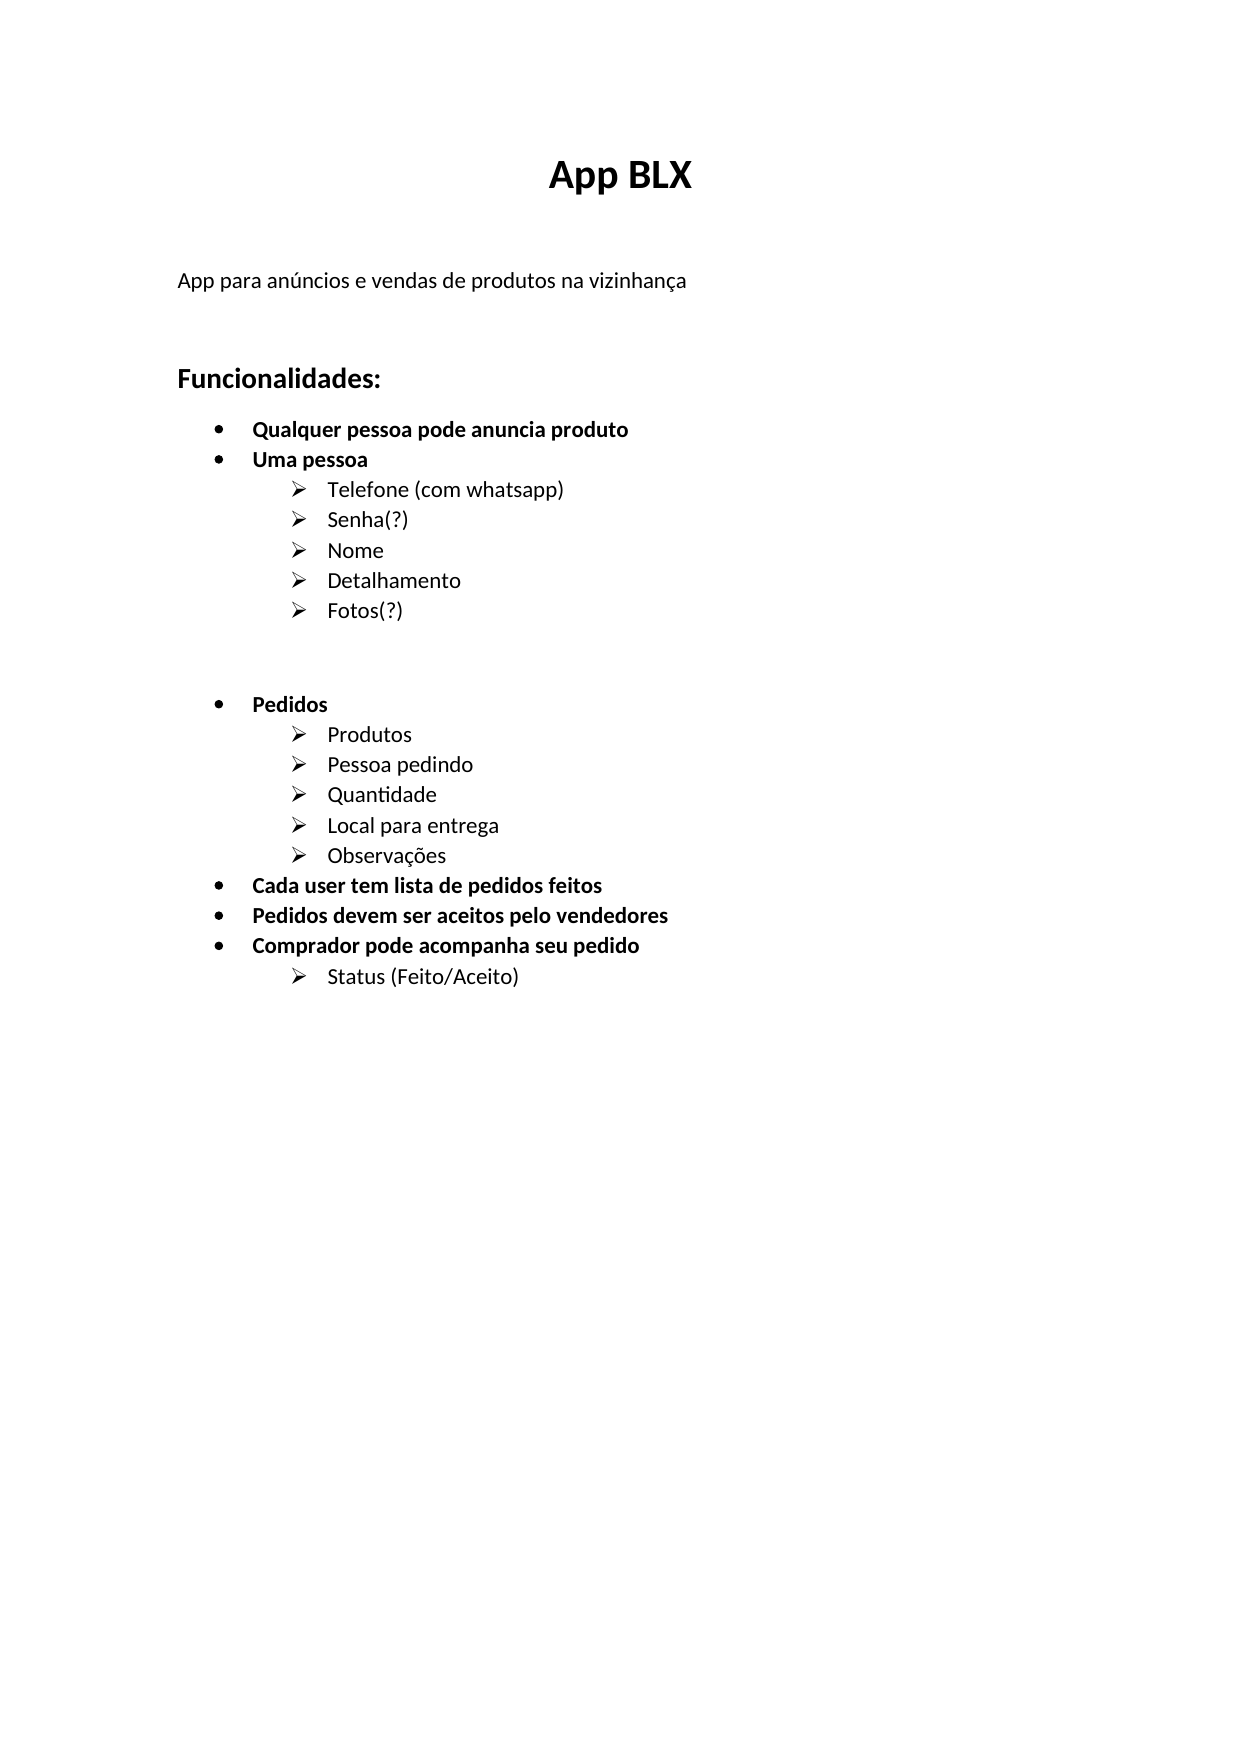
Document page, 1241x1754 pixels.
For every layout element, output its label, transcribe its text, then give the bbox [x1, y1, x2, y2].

list Qualquer pessoa pode anuncia produto [215, 415, 1063, 443]
list Fotos(?) [290, 596, 1063, 624]
list Cada user tem lista de pedidos feitos [215, 871, 1063, 899]
text Funcionalidades: [177, 360, 1063, 395]
list Local para entrega [290, 811, 1063, 839]
list Pedidos devem ser aceitos pelo vendedores [215, 901, 1063, 929]
list Uma pessoa [215, 445, 1063, 473]
list Detalhamento [290, 566, 1063, 594]
list Quantidade [290, 781, 1063, 808]
text App BLX [177, 148, 1063, 198]
list Pessoa pedindo [290, 750, 1063, 778]
list Telefone (com whatsapp) [290, 475, 1063, 503]
list Pedidos [215, 690, 1063, 718]
list Produtos [290, 720, 1063, 748]
list Comprador pode acompanha seu pedido [215, 932, 1063, 959]
text App para anúncios e vendas de produtos na vizinhança [177, 266, 1063, 294]
list Senha(?) [290, 506, 1063, 533]
list Nome [290, 536, 1063, 564]
list Status (Feito/Aceito) [290, 962, 1063, 990]
list Observações [290, 841, 1063, 869]
